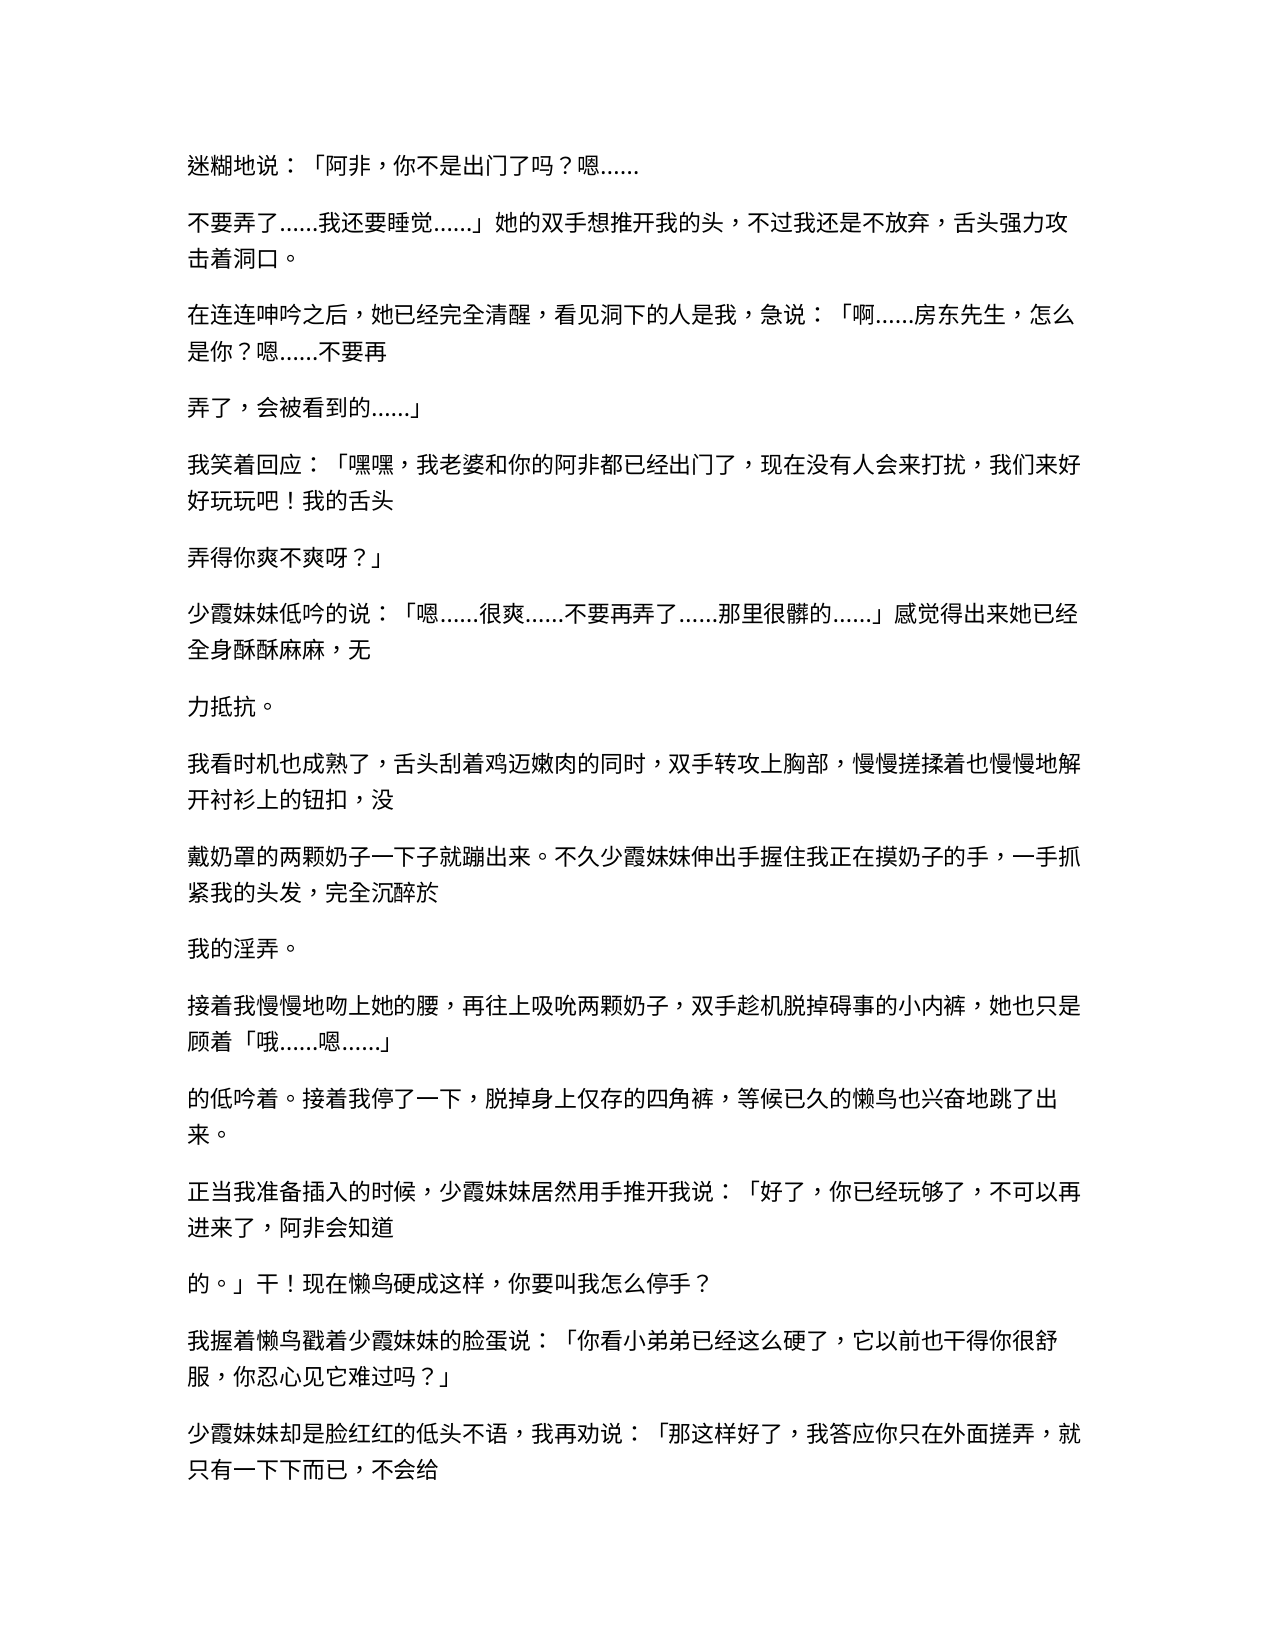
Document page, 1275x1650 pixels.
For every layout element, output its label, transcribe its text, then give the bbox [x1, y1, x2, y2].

text 弄了，会被看到的……」 [187, 392, 1087, 423]
text 戴奶罩的两颗奶子一下子就蹦出来。不久少霞妹妹伸出手握住我正在摸奶子的手，一手抓紧我的头发，完全沉醉於 [187, 841, 1087, 908]
text 我笑着回应：「嘿嘿，我老婆和你的阿非都已经出门了，现在没有人会来打扰，我们来好好玩玩吧！我的舌头 [187, 449, 1087, 516]
text 少霞妹妹却是脸红红的低头不语，我再劝说：「那这样好了，我答应你只在外面搓弄，就只有一下下而已，不会给 [187, 1418, 1087, 1485]
text 弄得你爽不爽呀？」 [187, 542, 1087, 573]
text 的低吟着。接着我停了一下，脱掉身上仅存的四角裤，等候已久的懒鸟也兴奋地跳了出来。 [187, 1083, 1087, 1150]
text 正当我准备插入的时候，少霞妹妹居然用手推开我说：「好了，你已经玩够了，不可以再进来了，阿非会知道 [187, 1176, 1087, 1243]
text 少霞妹妹低吟的说：「嗯……很爽……不要再弄了……那里很髒的……」感觉得出来她已经全身酥酥麻麻，无 [187, 598, 1087, 666]
text 不要弄了……我还要睡觉……」她的双手想推开我的头，不过我还是不放弃，舌头强力攻击着洞口。 [187, 207, 1087, 274]
text 我的淫弄。 [187, 933, 1087, 964]
text 接着我慢慢地吻上她的腰，再往上吸吮两颗奶子，双手趁机脱掉碍事的小内裤，她也只是顾着「哦……嗯……」 [187, 990, 1087, 1057]
text 我看时机也成熟了，舌头刮着鸡迈嫩肉的同时，双手转攻上胸部，慢慢搓揉着也慢慢地解开衬衫上的钮扣，没 [187, 748, 1087, 815]
text 我握着懒鸟戳着少霞妹妹的脸蛋说：「你看小弟弟已经这么硬了，它以前也干得你很舒服，你忍心见它难过吗？」 [187, 1325, 1087, 1392]
text 的。」干！现在懒鸟硬成这样，你要叫我怎么停手？ [187, 1268, 1087, 1299]
text 迷糊地说：「阿非，你不是出门了吗？嗯…… [187, 150, 1087, 181]
text 在连连呻吟之后，她已经完全清醒，看见洞下的人是我，急说：「啊……房东先生，怎么是你？嗯……不要再 [187, 299, 1087, 367]
text 力抵抗。 [187, 691, 1087, 722]
